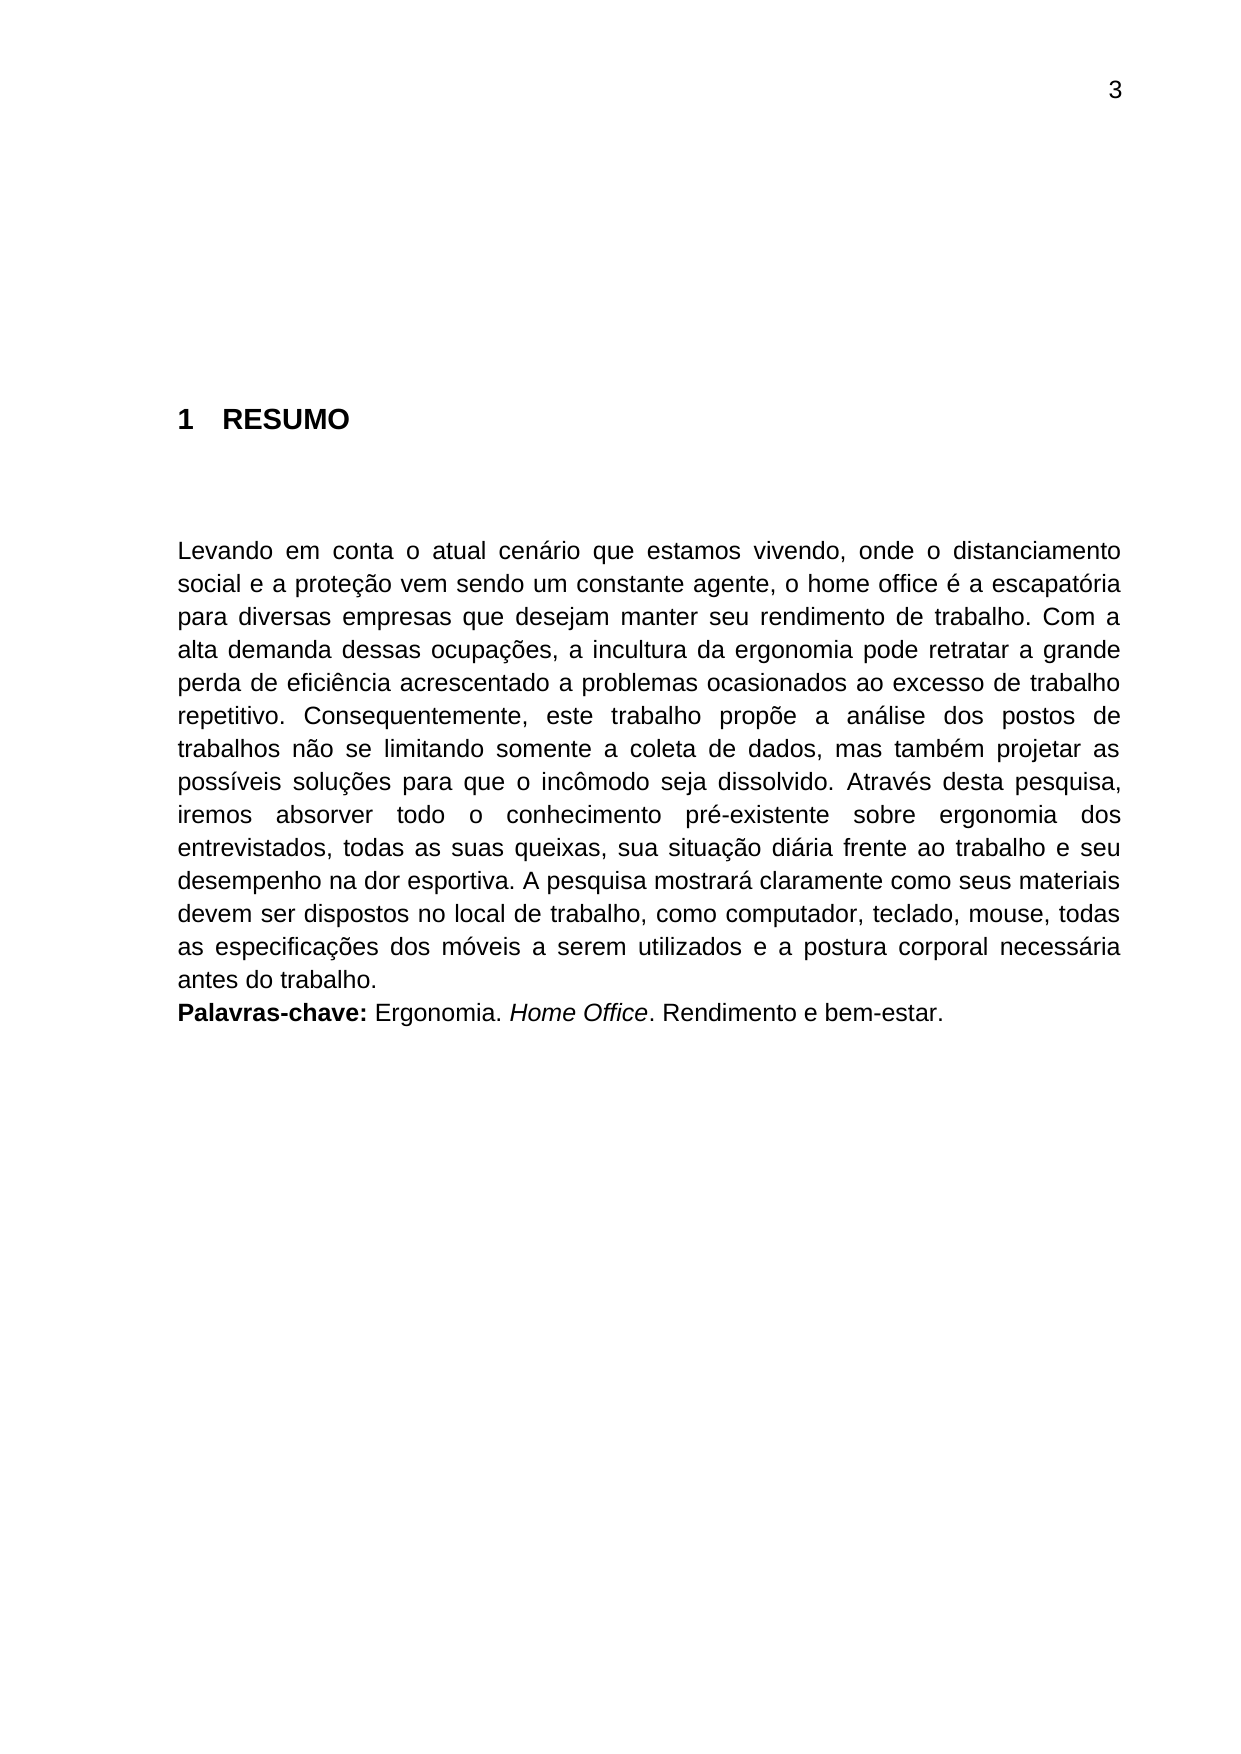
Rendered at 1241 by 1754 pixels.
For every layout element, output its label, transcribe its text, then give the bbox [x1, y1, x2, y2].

text Palavras-chave: Ergonomia. Home Office. Rendimento e bem-estar. [177, 998, 1122, 1027]
text Levando em conta o atual cenário que estamos vivendo, onde o distanciamento social e a proteção vem sendo um constante agente, o home office é a escapatória para diversas empresas que desejam manter seu rendimento de trabalho. Com a alta demanda dessas ocupações, a incultura da ergonomia pode retratar a grande perda de eficiência acrescentado a problemas ocasionados ao excesso de trabalho repetitivo. Consequentemente, este trabalho propõe a análise dos postos de trabalhos não se limitando somente a coleta de dados, mas também projetar as possíveis soluções para que o incômodo seja dissolvido. Através desta pesquisa, iremos absorver todo o conhecimento pré-existente sobre ergonomia dos entrevistados, todas as suas queixas, sua situação diária frente ao trabalho e seu desempenho na dor esportiva. A pesquisa mostrará claramente como seus materiais devem ser dispostos no local de trabalho, como computador, teclado, mouse, todas as especificações dos móveis a serem utilizados e a postura corporal necessária antes do trabalho. [177, 536, 1122, 994]
subtitle resumo [177, 402, 1122, 436]
